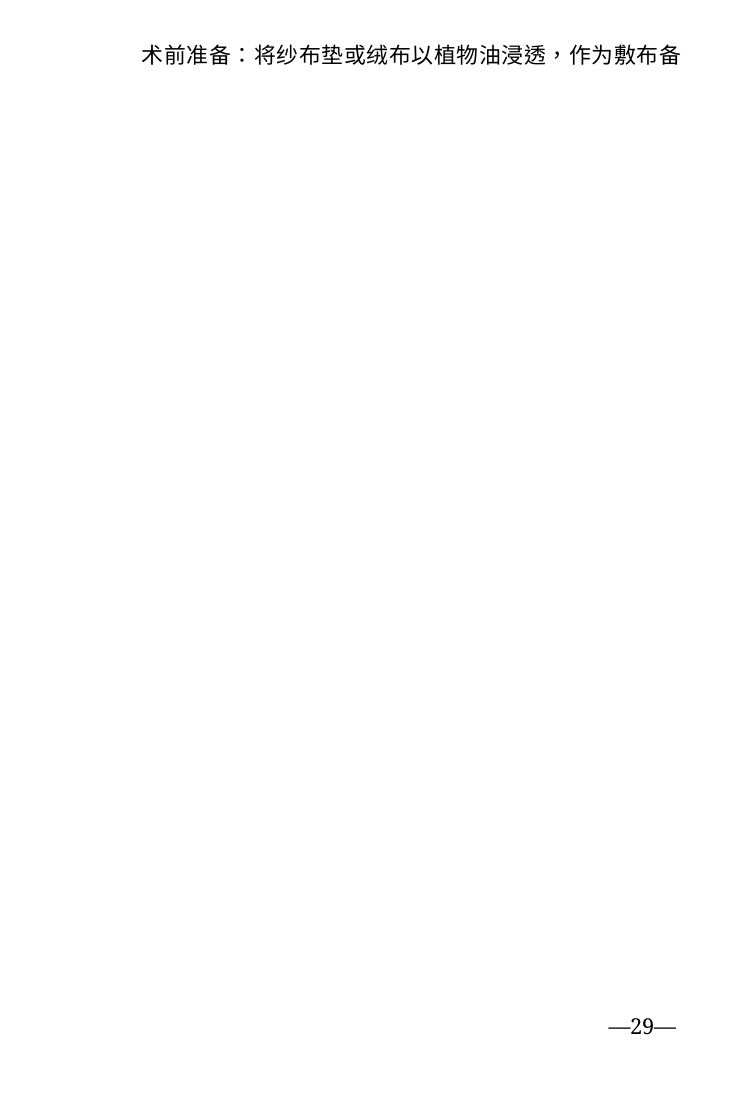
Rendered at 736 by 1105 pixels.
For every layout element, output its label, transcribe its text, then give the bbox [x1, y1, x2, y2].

text 术前准备：将纱布垫或绒布以植物油浸透，作为敷布备 [142, 42, 691, 69]
